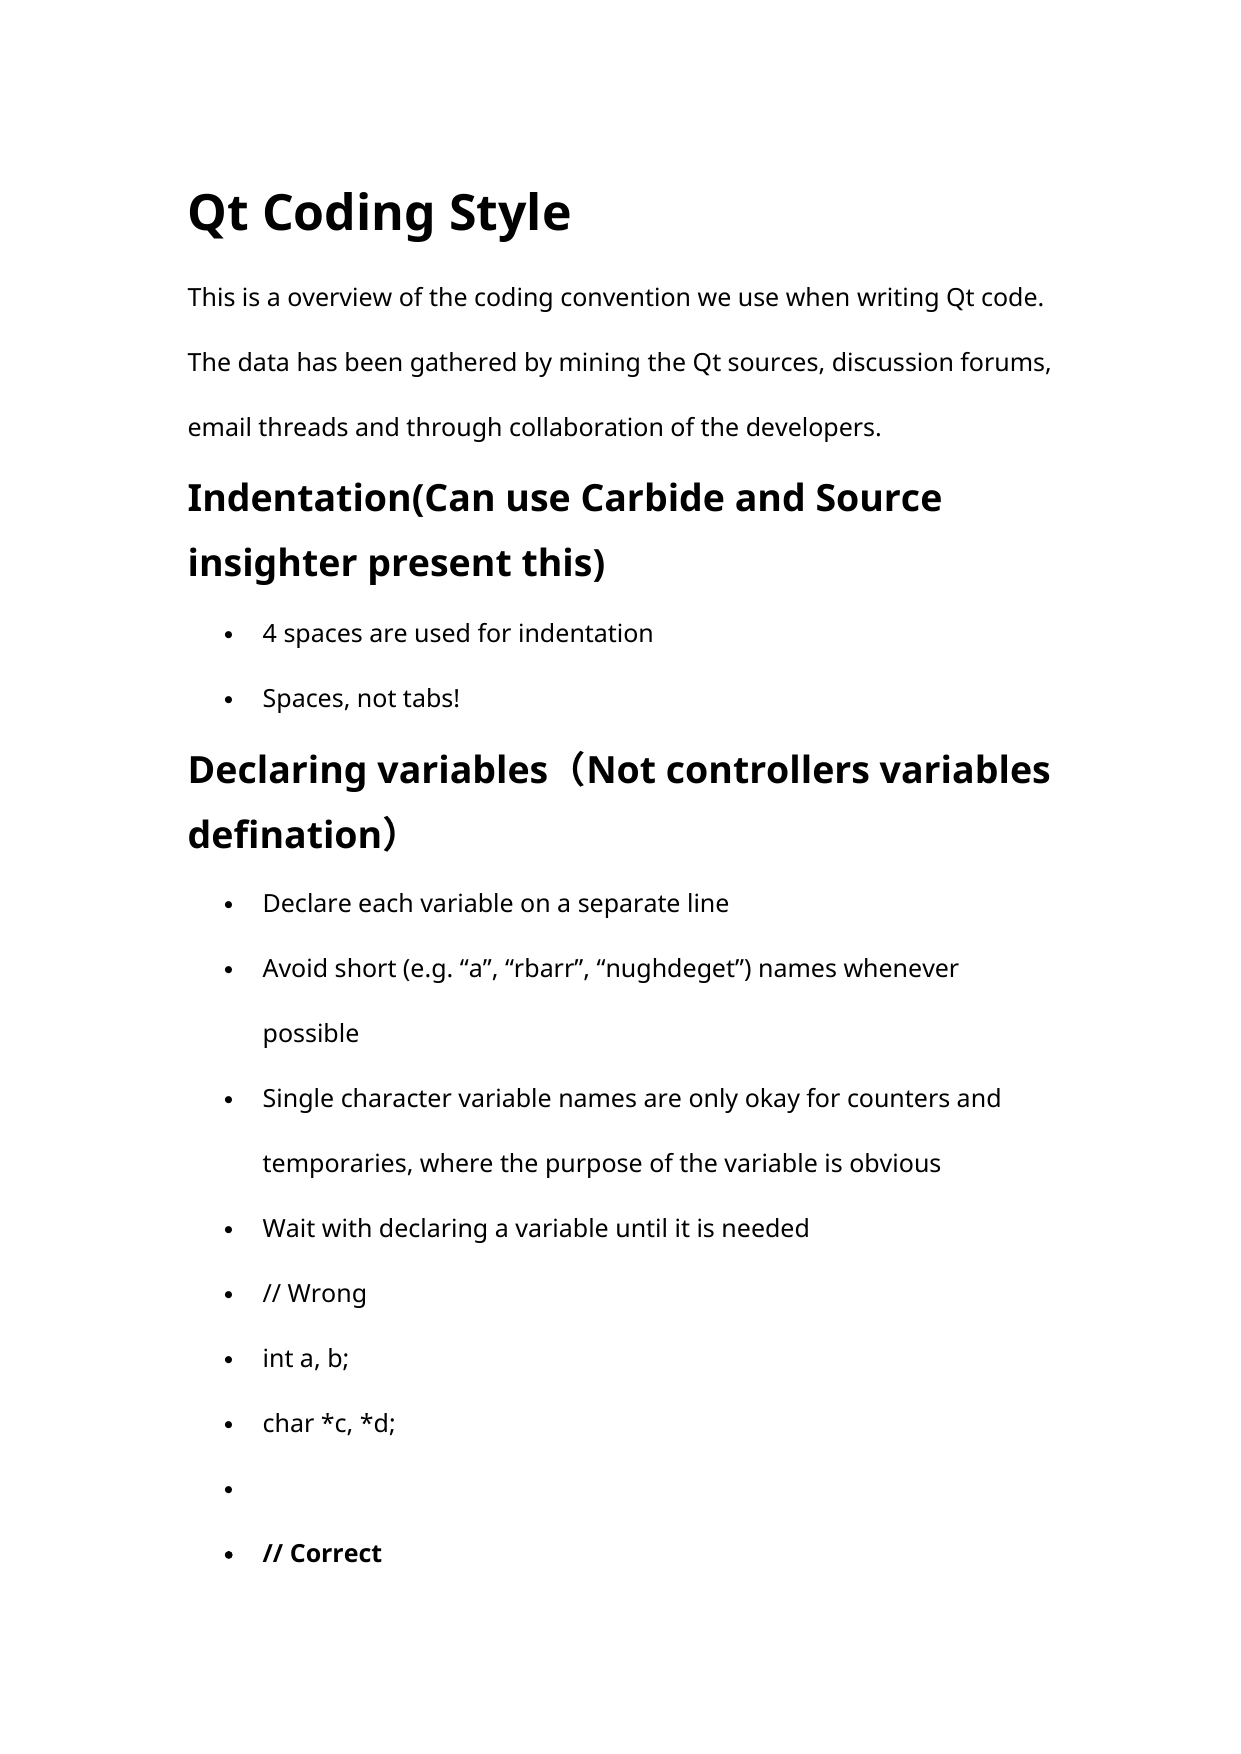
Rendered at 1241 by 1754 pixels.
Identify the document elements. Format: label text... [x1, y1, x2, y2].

list Spaces, not tabs! [225, 665, 1053, 730]
list Avoid short (e.g. “a”, “rbarr”, “nughdeget”) names whenever possible [225, 935, 1053, 1065]
list // Wrong [225, 1260, 1053, 1325]
list Declare each variable on a separate line [225, 870, 1053, 935]
text This is a overview of the coding convention we use when writing Qt code. The data has been gathered by mining the Qt sources, discussion forums, email threads and through collaboration of the developers. [187, 264, 1053, 459]
list 4 spaces are used for indentation [225, 600, 1053, 665]
list // Correct [225, 1520, 1053, 1585]
text Declaring variables（Not controllers variables defination） [187, 735, 1053, 865]
list char *c, *d; [225, 1390, 1053, 1455]
list int a, b; [225, 1325, 1053, 1390]
list Wait with declaring a variable until it is needed [225, 1195, 1053, 1260]
text Qt Coding Style [187, 162, 1053, 259]
text Indentation(Can use Carbide and Source insighter present this) [187, 465, 1053, 595]
list Single character variable names are only okay for counters and temporaries, where the purpose of the variable is obvious [225, 1065, 1053, 1195]
